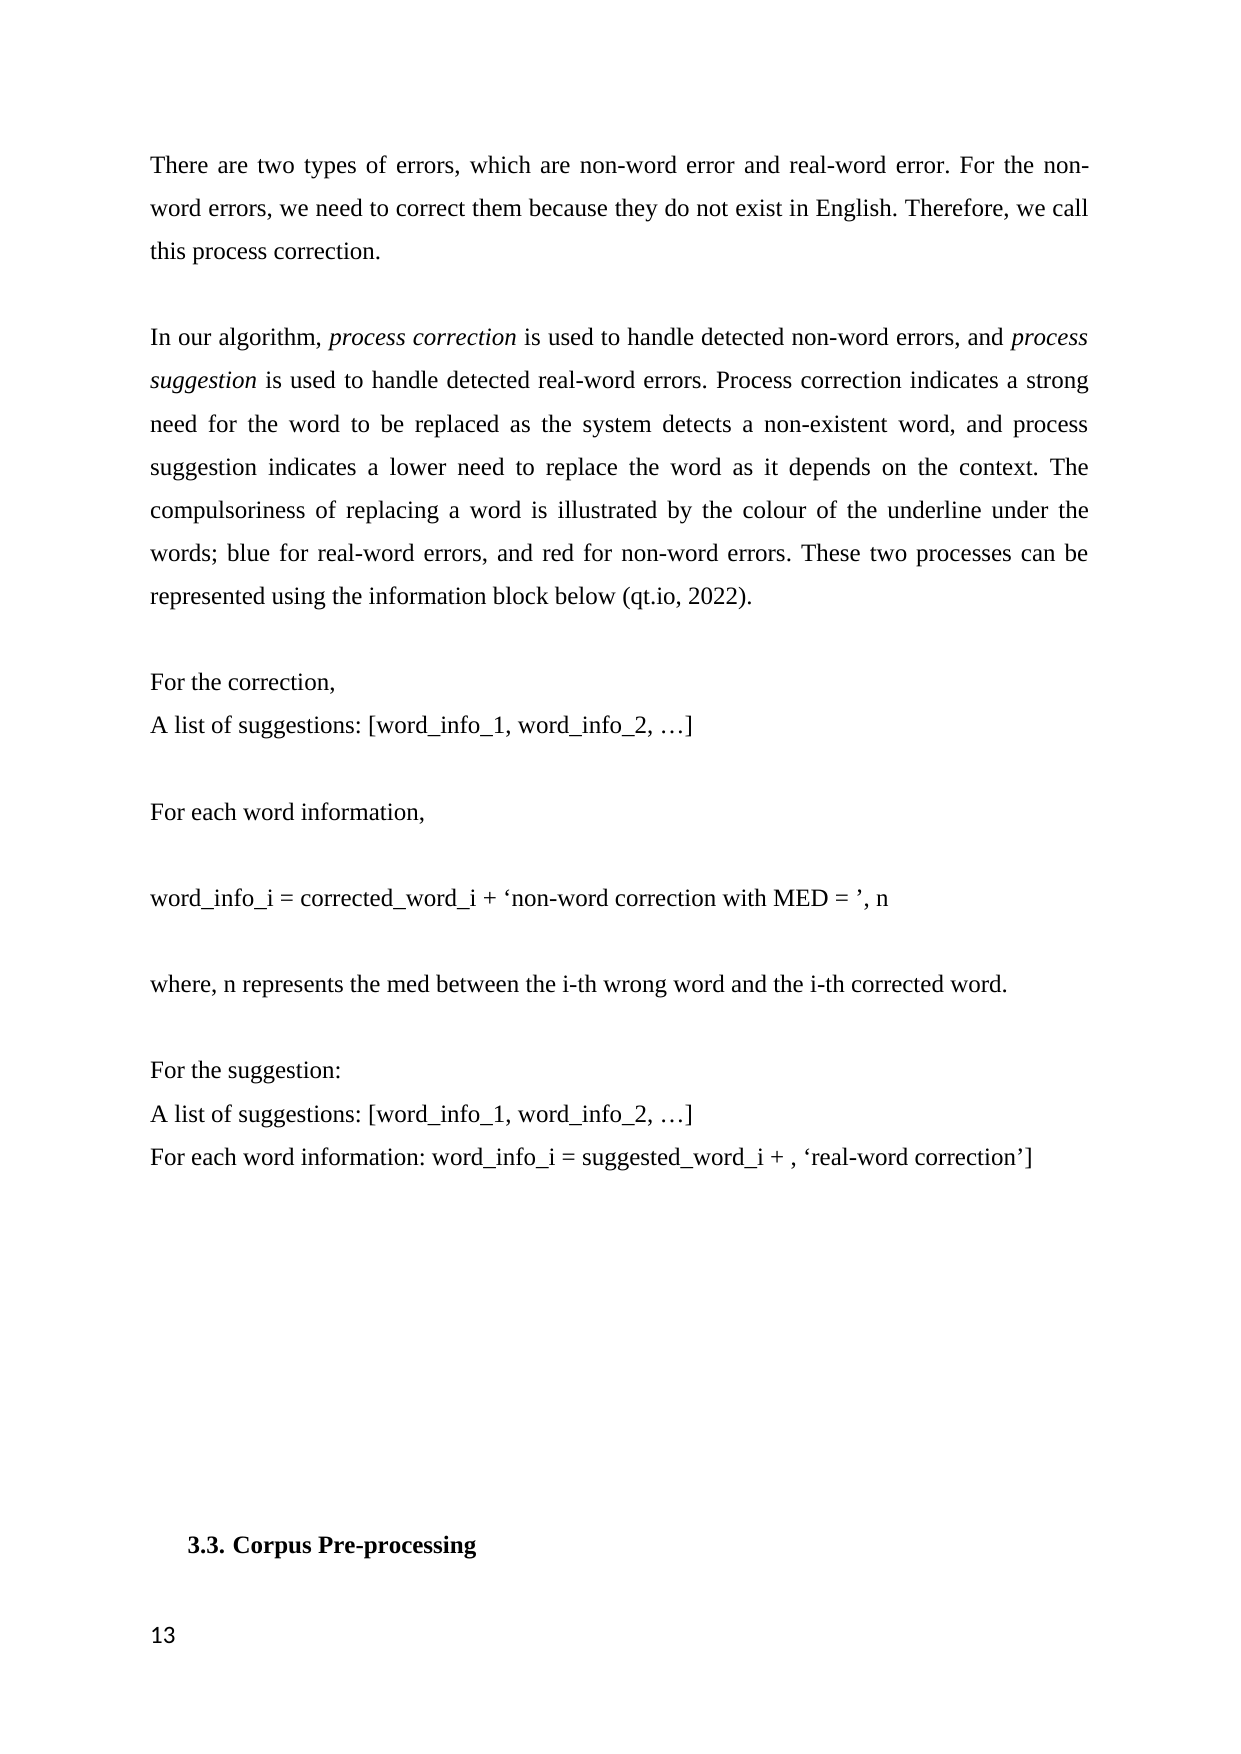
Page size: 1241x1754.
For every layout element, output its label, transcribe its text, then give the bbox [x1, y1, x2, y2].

text A list of suggestions: [word_info_1, word_info_2, …] [150, 1099, 1090, 1127]
text In our algorithm, process correction is used to handle detected non-word errors, and process suggestion is used to handle detected real-word errors. Process correction indicates a strong need for the word to be replaced as the system detects a non-existent word, and process suggestion indicates a lower need to replace the word as it depends on the context. The compulsoriness of replacing a word is illustrated by the colour of the underline under the words; blue for real-word errors, and red for non-word errors. These two processes can be represented using the information block below (qt.io, 2022). [150, 322, 1090, 610]
list Corpus Pre-processing [187, 1530, 1090, 1559]
text where, n represents the med between the i-th wrong word and the i-th corrected word. [150, 969, 1090, 998]
text word_info_i = corrected_word_i + ‘non-word correction with MED = ’, n [150, 883, 1090, 912]
text For each word information, [150, 797, 1090, 826]
text For each word information: word_info_i = suggested_word_i + , ‘real-word correction’] [150, 1142, 1090, 1171]
text For the suggestion: [150, 1056, 1090, 1084]
text For the correction, [150, 667, 1090, 696]
text There are two types of errors, which are non-word error and real-word error. For the non-word errors, we need to correct them because they do not exist in English. Therefore, we call this process correction. [150, 150, 1090, 265]
text A list of suggestions: [word_info_1, word_info_2, …] [150, 711, 1090, 739]
